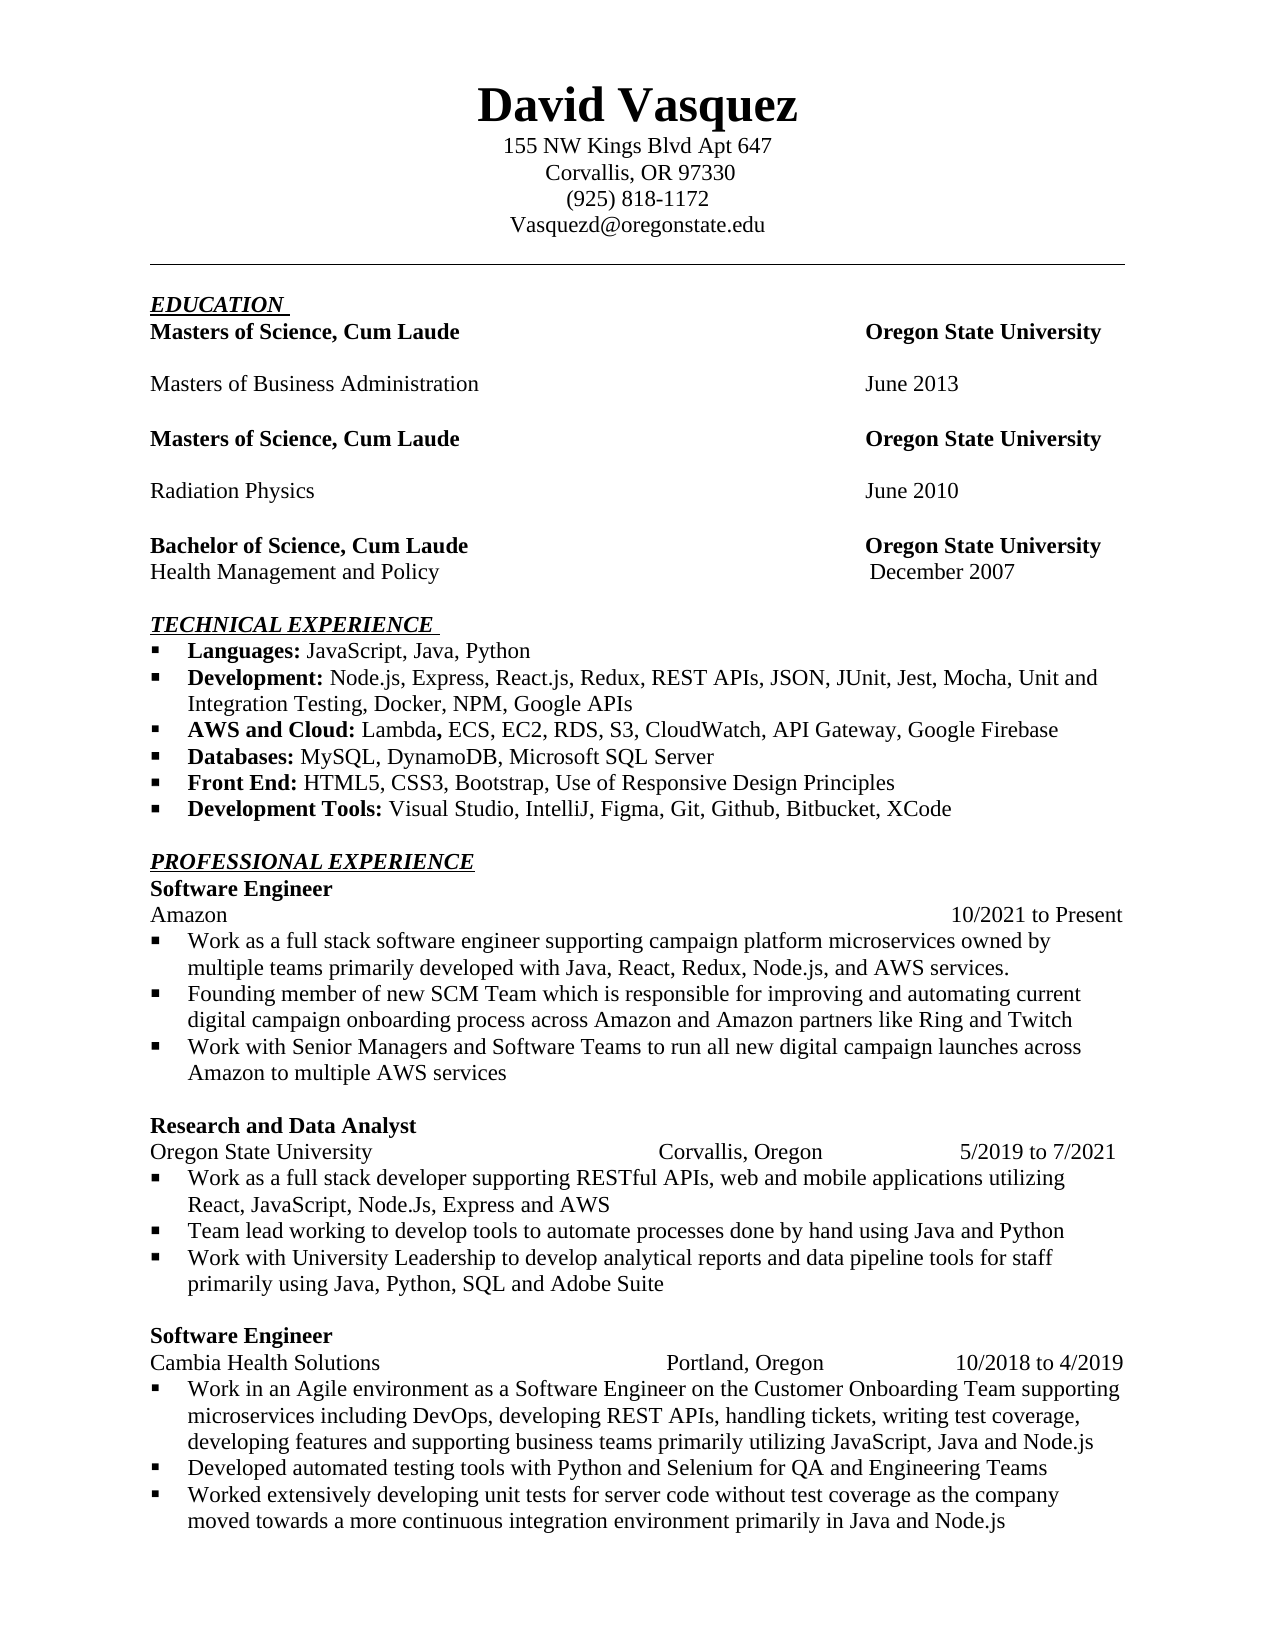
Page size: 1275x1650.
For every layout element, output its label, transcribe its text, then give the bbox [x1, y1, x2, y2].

text Oregon State University Corvallis, Oregon 5/2019 to 7/2021 [150, 1138, 1125, 1164]
text Cambia Health Solutions Portland, Oregon 10/2018 to 4/2019 [150, 1349, 1125, 1375]
list Front End: HTML5, CSS3, Bootstrap, Use of Responsive Design Principles [150, 769, 1125, 796]
list Development: Node.js, Express, React.js, Redux, REST APIs, JSON, JUnit, Jest, Mocha, Unit and Integration Testing, Docker, NPM, Google APIs [150, 664, 1125, 716]
text Bachelor of Science, Cum Laude Oregon State University [150, 532, 1125, 558]
text David Vasquez [150, 75, 1125, 132]
text Masters of Science, Cum Laude Oregon State University [150, 425, 1125, 478]
list Work with Senior Managers and Software Teams to run all new digital campaign launches across Amazon to multiple AWS services [150, 1033, 1125, 1085]
list Worked extensively developing unit tests for server code without test coverage as the company moved towards a more continuous integration environment primarily in Java and Node.js [150, 1481, 1125, 1533]
list Work as a full stack developer supporting RESTful APIs, web and mobile applications utilizing React, JavaScript, Node.Js, Express and AWS [150, 1164, 1125, 1217]
text 155 NW Kings Blvd Apt 647 [150, 132, 1125, 159]
list Databases: MySQL, DynamoDB, Microsoft SQL Server [150, 743, 1125, 769]
text EDUCATION [150, 291, 1125, 318]
text Masters of Business Administration June 2013 [150, 371, 1125, 397]
list Work as a full stack software engineer supporting campaign platform microservices owned by multiple teams primarily developed with Java, React, Redux, Node.js, and AWS services. [150, 927, 1125, 980]
text Corvallis, OR 97330 [150, 159, 1125, 185]
list Founding member of new SCM Team which is responsible for improving and automating current digital campaign onboarding process across Amazon and Amazon partners like Ring and Twitch [150, 980, 1125, 1033]
text Software Engineer [150, 874, 1125, 901]
list Work in an Agile environment as a Software Engineer on the Customer Onboarding Team supporting microservices including DevOps, developing REST APIs, handling tickets, writing test coverage, developing features and supporting business teams primarily utilizing JavaScript, Java and Node.js [150, 1375, 1125, 1454]
list Work with University Leadership to develop analytical reports and data pipeline tools for staff primarily using Java, Python, SQL and Adobe Suite [150, 1243, 1125, 1296]
list Developed automated testing tools with Python and Selenium for QA and Engineering Teams [150, 1454, 1125, 1481]
list Languages: JavaScript, Java, Python [150, 637, 1125, 664]
text Software Engineer [150, 1323, 1125, 1349]
text PROFESSIONAL EXPERIENCE [150, 848, 1125, 874]
list Development Tools: Visual Studio, IntelliJ, Figma, Git, Github, Bitbucket, XCode [150, 796, 1125, 822]
text Amazon 10/2021 to Present [150, 901, 1125, 927]
text Vasquezd@oregonstate.edu [150, 212, 1125, 238]
text Health Management and Policy December 2007 [150, 558, 1125, 585]
text Research and Data Analyst [150, 1112, 1125, 1138]
text TECHNICAL EXPERIENCE [150, 611, 1125, 637]
text Radiation Physics June 2010 [150, 478, 1125, 504]
list Team lead working to develop tools to automate processes done by hand using Java and Python [150, 1217, 1125, 1243]
text (925) 818-1172 [150, 185, 1125, 212]
text Masters of Science, Cum Laude Oregon State University [150, 318, 1125, 371]
list AWS and Cloud: Lambda, ECS, EC2, RDS, S3, CloudWatch, API Gateway, Google Firebase [150, 716, 1125, 743]
